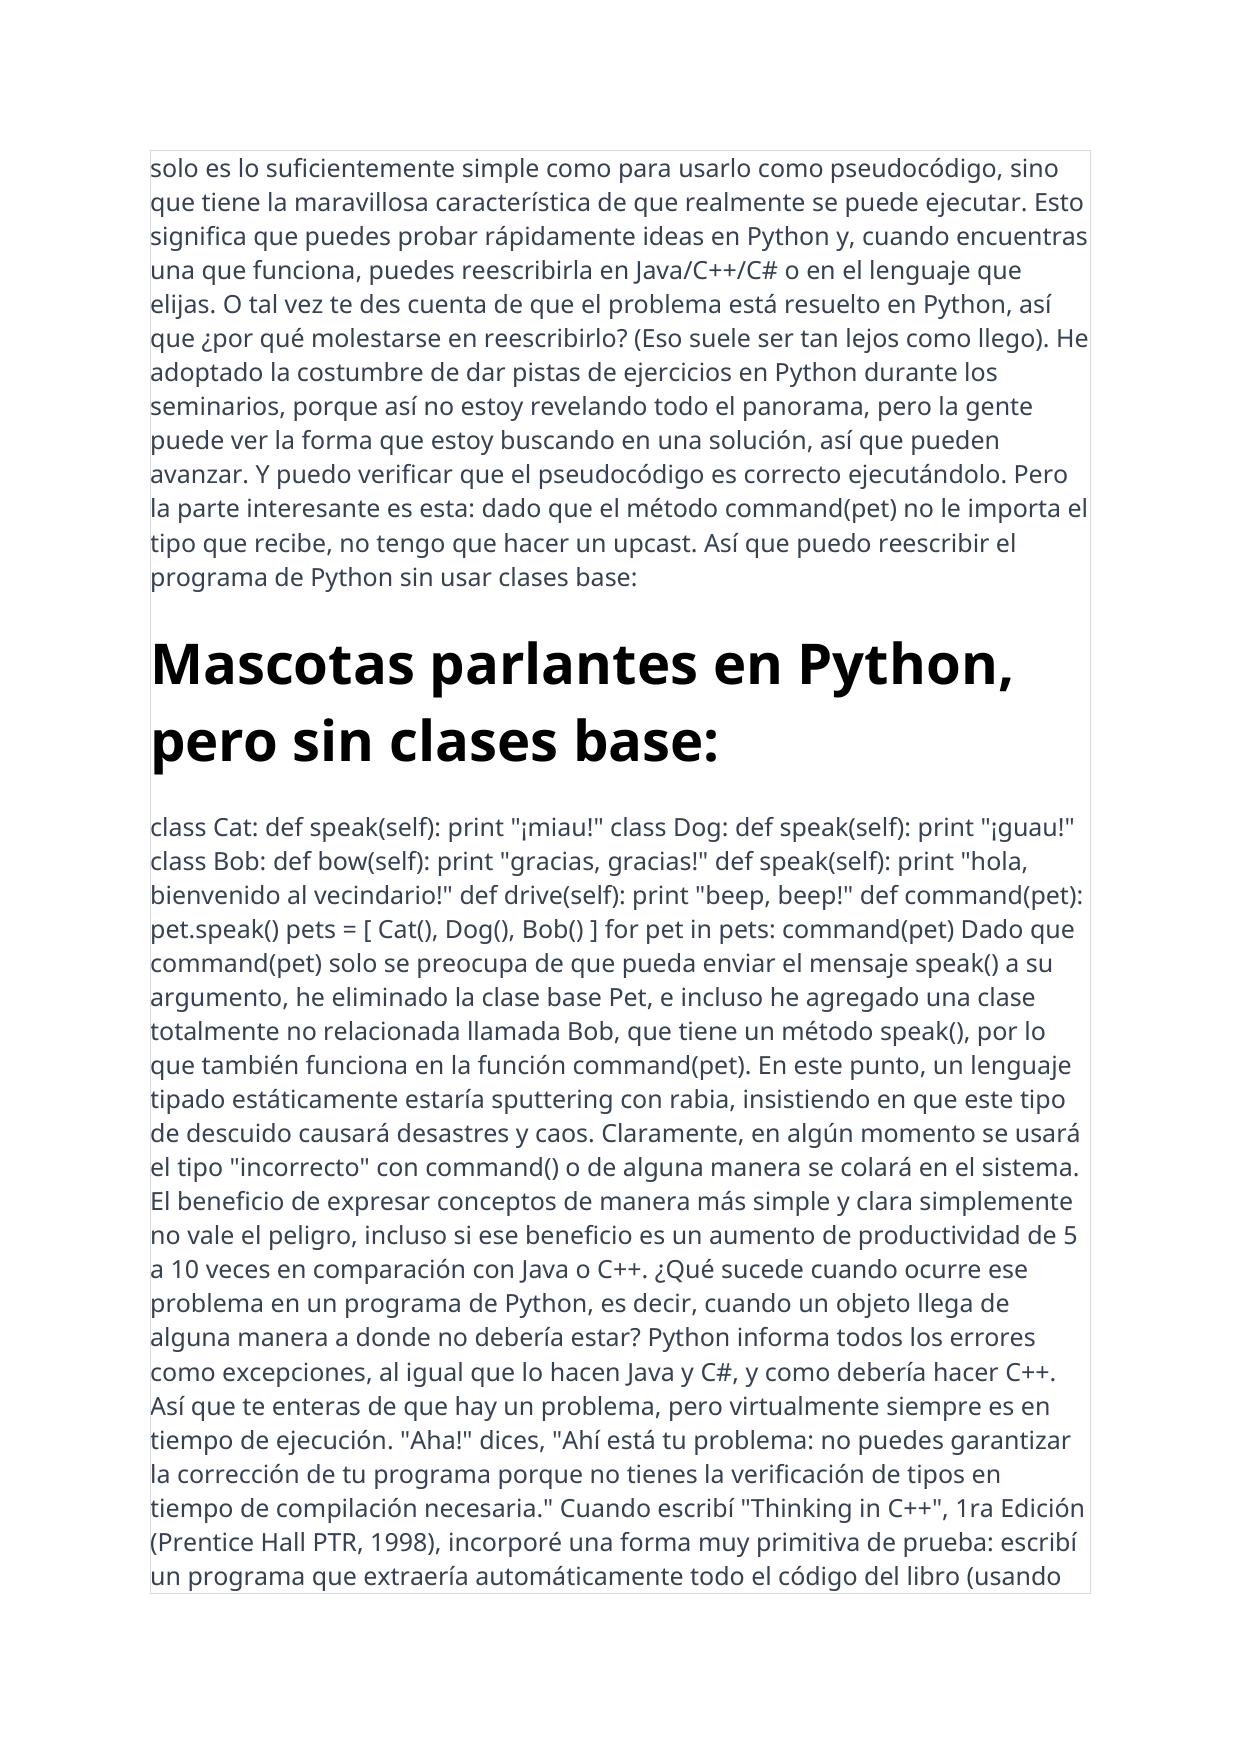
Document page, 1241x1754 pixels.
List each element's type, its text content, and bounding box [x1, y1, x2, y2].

text Mascotas parlantes en Python, pero sin clases base: [151, 624, 1090, 778]
